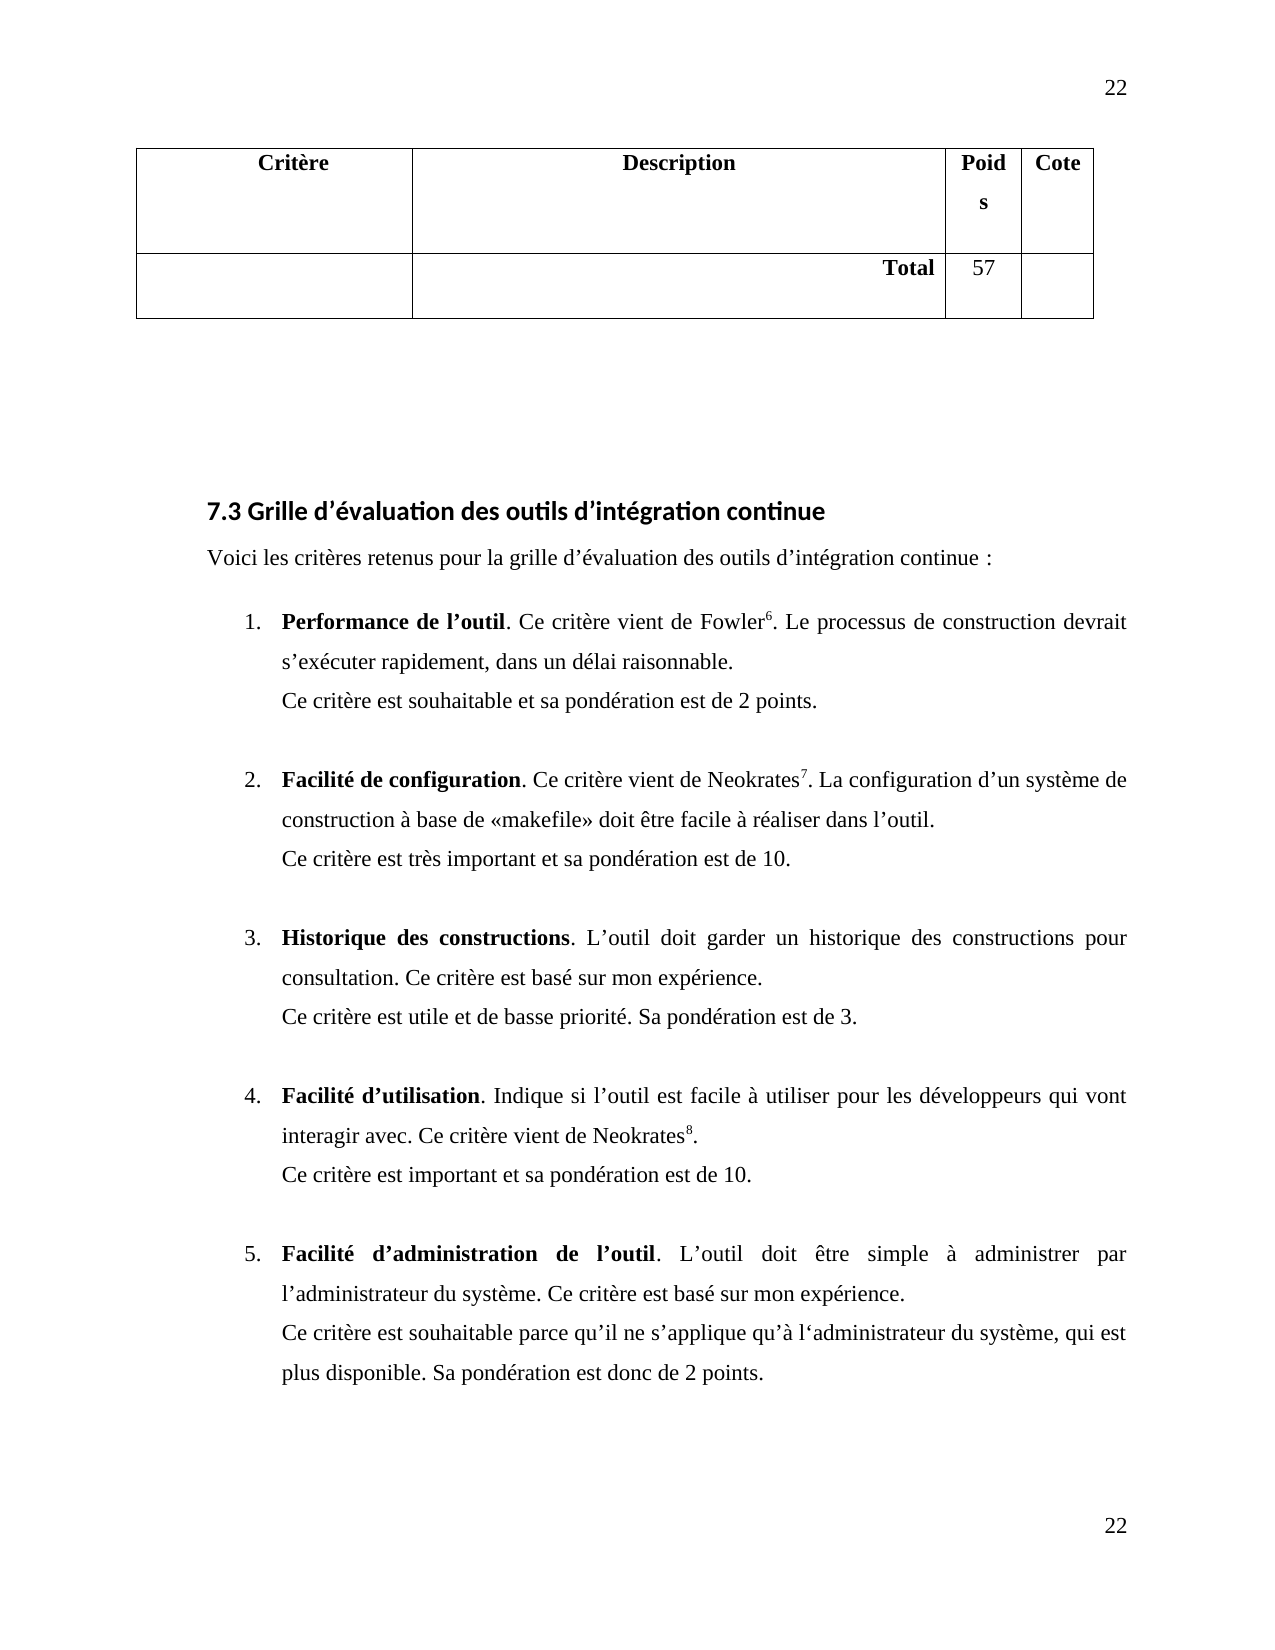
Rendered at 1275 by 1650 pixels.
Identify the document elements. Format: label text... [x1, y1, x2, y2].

table_cell 57 [946, 254, 1021, 318]
list Historique des constructions. L’outil doit garder un historique des constructions pour consultation. Ce critère est basé sur mon expérience. [244, 924, 1127, 990]
table_cell [137, 254, 412, 318]
table_header Cote [1022, 149, 1093, 253]
table_header Description [413, 149, 945, 253]
table_cell Total [413, 254, 945, 318]
list Performance de l’outil. Ce critère vient de FowlerLe processus de construction devrait s’exécuter rapidement, dans un délai raisonnable. [244, 608, 1127, 674]
list Ce critère est souhaitable parce qu’il ne s’applique qu’à l‘administrateur du système, qui est plus disponible. Sa pondération est donc de 2 points. [282, 1319, 1127, 1385]
list Facilité de configuration. Ce critère vient de NeokratesLa configuration d’un système de construction à base de «makefile» doit être facile à réaliser dans l’outil. [244, 766, 1127, 832]
list Ce critère est important et sa pondération est de 10. [282, 1161, 1127, 1187]
table_cell [1022, 254, 1093, 318]
list Ce critère est souhaitable et sa pondération est de 2 points. [282, 687, 1127, 714]
list Ce critère est très important et sa pondération est de 10. [282, 845, 1127, 872]
list Ce critère est utile et de basse priorité. Sa pondération est de 3. [282, 1003, 1127, 1029]
list Facilité d’utilisation. Indique si l’outil est facile à utiliser pour les développeurs qui vont interagir avec. Ce critère vient de Neokrates [244, 1082, 1127, 1148]
table_header Poids [946, 149, 1021, 253]
table_header Critère [137, 149, 412, 253]
list Facilité d’administration de l’outil. L’outil doit être simple à administrer par l’administrateur du système. Ce critère est basé sur mon expérience. [244, 1240, 1127, 1306]
text Voici les critères retenus pour la grille d’évaluation des outils d’intégration continue : [148, 544, 1127, 570]
subtitle Grille d’évaluation des outils d’intégration continue [148, 494, 1127, 527]
